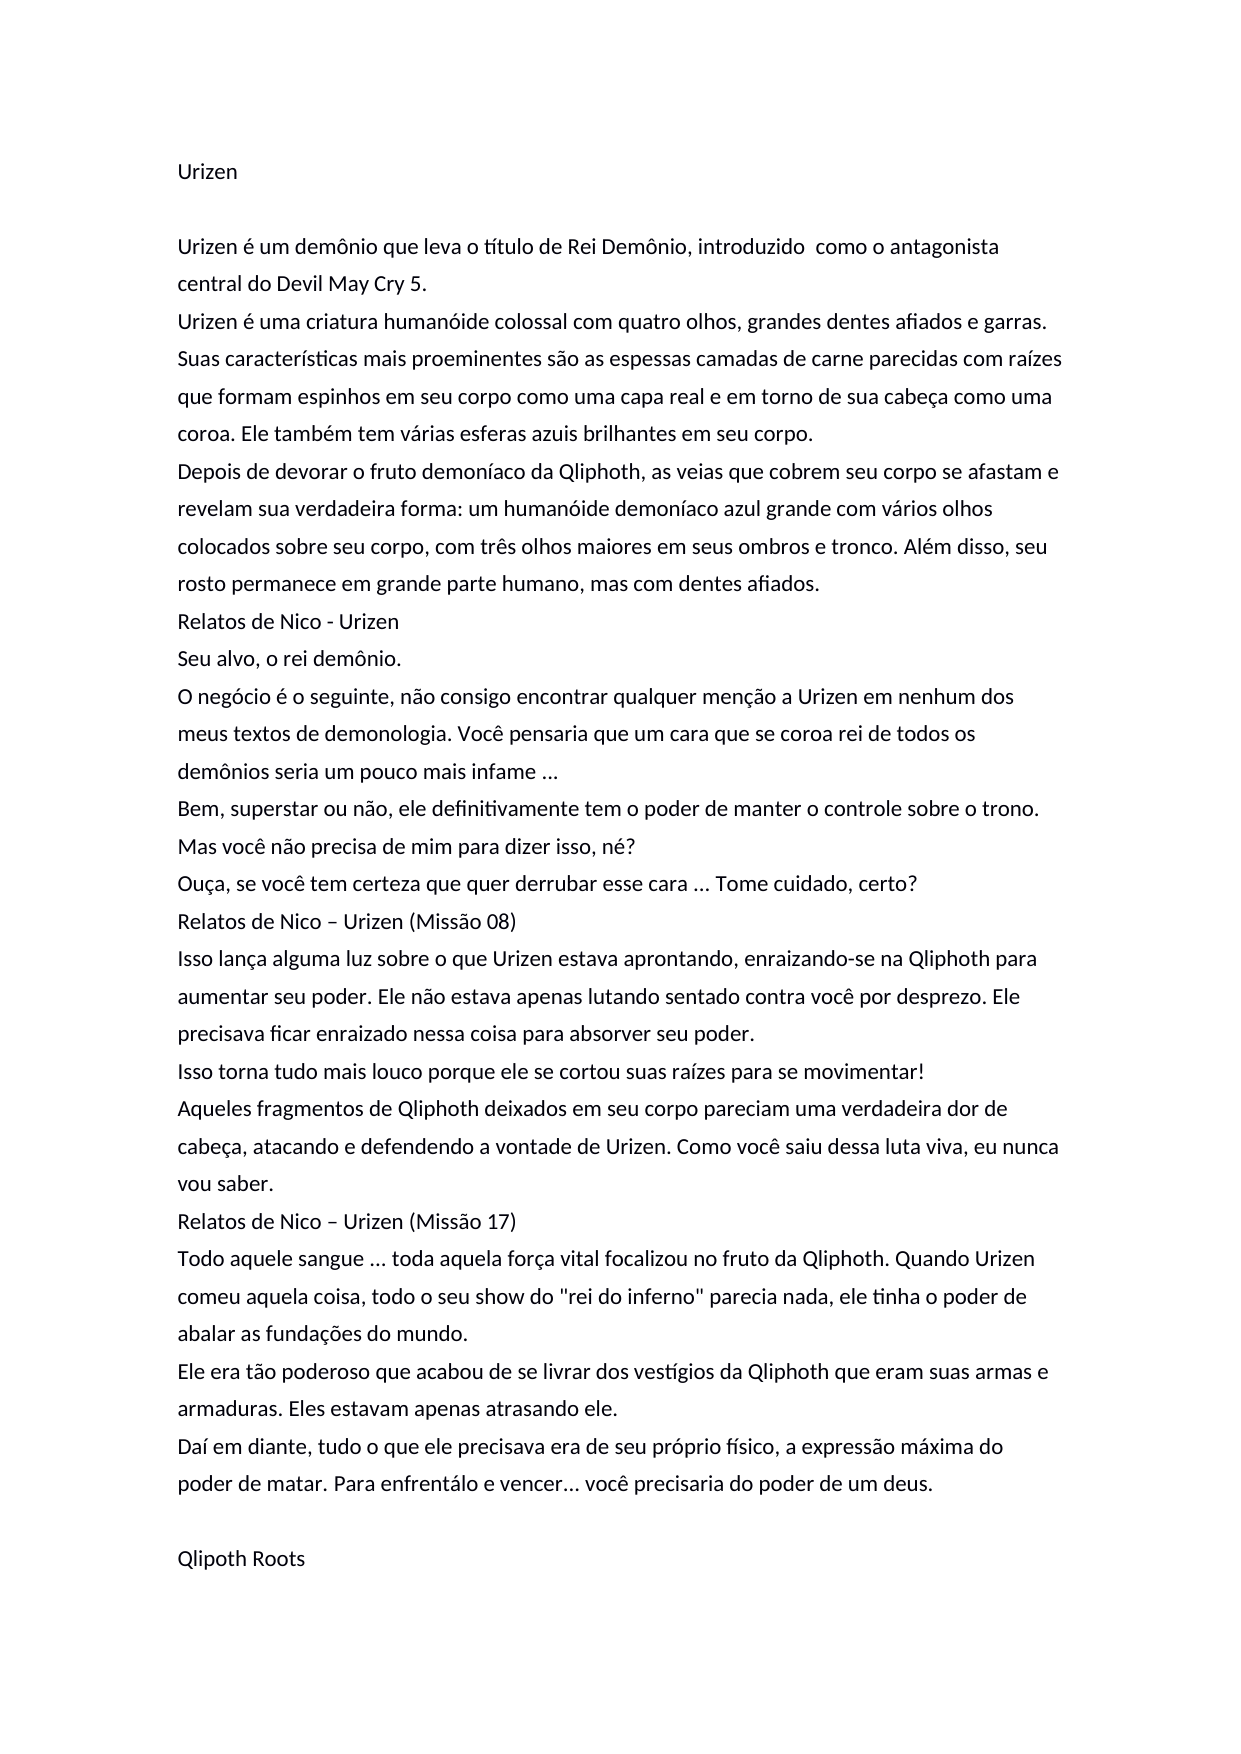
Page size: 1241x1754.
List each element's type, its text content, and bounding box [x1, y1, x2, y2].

text Isso lança alguma luz sobre o que Urizen estava aprontando, enraizando-se na Qliphoth para aumentar seu poder. Ele não estava apenas lutando sentado contra você por desprezo. Ele precisava ficar enraizado nessa coisa para absorver seu poder. [177, 935, 1063, 1048]
text Urizen é uma criatura humanóide colossal com quatro olhos, grandes dentes afiados e garras. Suas características mais proeminentes são as espessas camadas de carne parecidas com raízes que formam espinhos em seu corpo como uma capa real e em torno de sua cabeça como uma coroa. Ele também tem várias esferas azuis brilhantes em seu corpo. [177, 298, 1063, 448]
text Todo aquele sangue ... toda aquela força vital focalizou no fruto da Qliphoth. Quando Urizen comeu aquela coisa, todo o seu show do "rei do inferno" parecia nada, ele tinha o poder de abalar as fundações do mundo. [177, 1235, 1063, 1348]
text Ouça, se você tem certeza que quer derrubar esse cara ... Tome cuidado, certo? [177, 860, 1063, 898]
text Qlipoth Roots [177, 1535, 1063, 1573]
text O negócio é o seguinte, não consigo encontrar qualquer menção a Urizen em nenhum dos meus textos de demonologia. Você pensaria que um cara que se coroa rei de todos os demônios seria um pouco mais infame ... [177, 673, 1063, 785]
text Relatos de Nico – Urizen (Missão 17) [177, 1198, 1063, 1235]
text Urizen [177, 148, 1063, 185]
text Relatos de Nico - Urizen [177, 598, 1063, 635]
text Bem, superstar ou não, ele definitivamente tem o poder de manter o controle sobre o trono. Mas você não precisa de mim para dizer isso, né? [177, 785, 1063, 860]
text Aqueles fragmentos de Qliphoth deixados em seu corpo pareciam uma verdadeira dor de cabeça, atacando e defendendo a vontade de Urizen. Como você saiu dessa luta viva, eu nunca vou saber. [177, 1085, 1063, 1198]
text Depois de devorar o fruto demoníaco da Qliphoth, as veias que cobrem seu corpo se afastam e revelam sua verdadeira forma: um humanóide demoníaco azul grande com vários olhos colocados sobre seu corpo, com três olhos maiores em seus ombros e tronco. Além disso, seu rosto permanece em grande parte humano, mas com dentes afiados. [177, 448, 1063, 598]
text Isso torna tudo mais louco porque ele se cortou suas raízes para se movimentar! [177, 1048, 1063, 1085]
text Ele era tão poderoso que acabou de se livrar dos vestígios da Qliphoth que eram suas armas e armaduras. Eles estavam apenas atrasando ele. [177, 1348, 1063, 1423]
text Seu alvo, o rei demônio. [177, 635, 1063, 673]
text Daí em diante, tudo o que ele precisava era de seu próprio físico, a expressão máxima do poder de matar. Para enfrentálo e vencer... você precisaria do poder de um deus. [177, 1423, 1063, 1498]
text Relatos de Nico – Urizen (Missão 08) [177, 898, 1063, 935]
text Urizen é um demônio que leva o título de Rei Demônio, introduzido como o antagonista central do Devil May Cry 5. [177, 223, 1063, 298]
